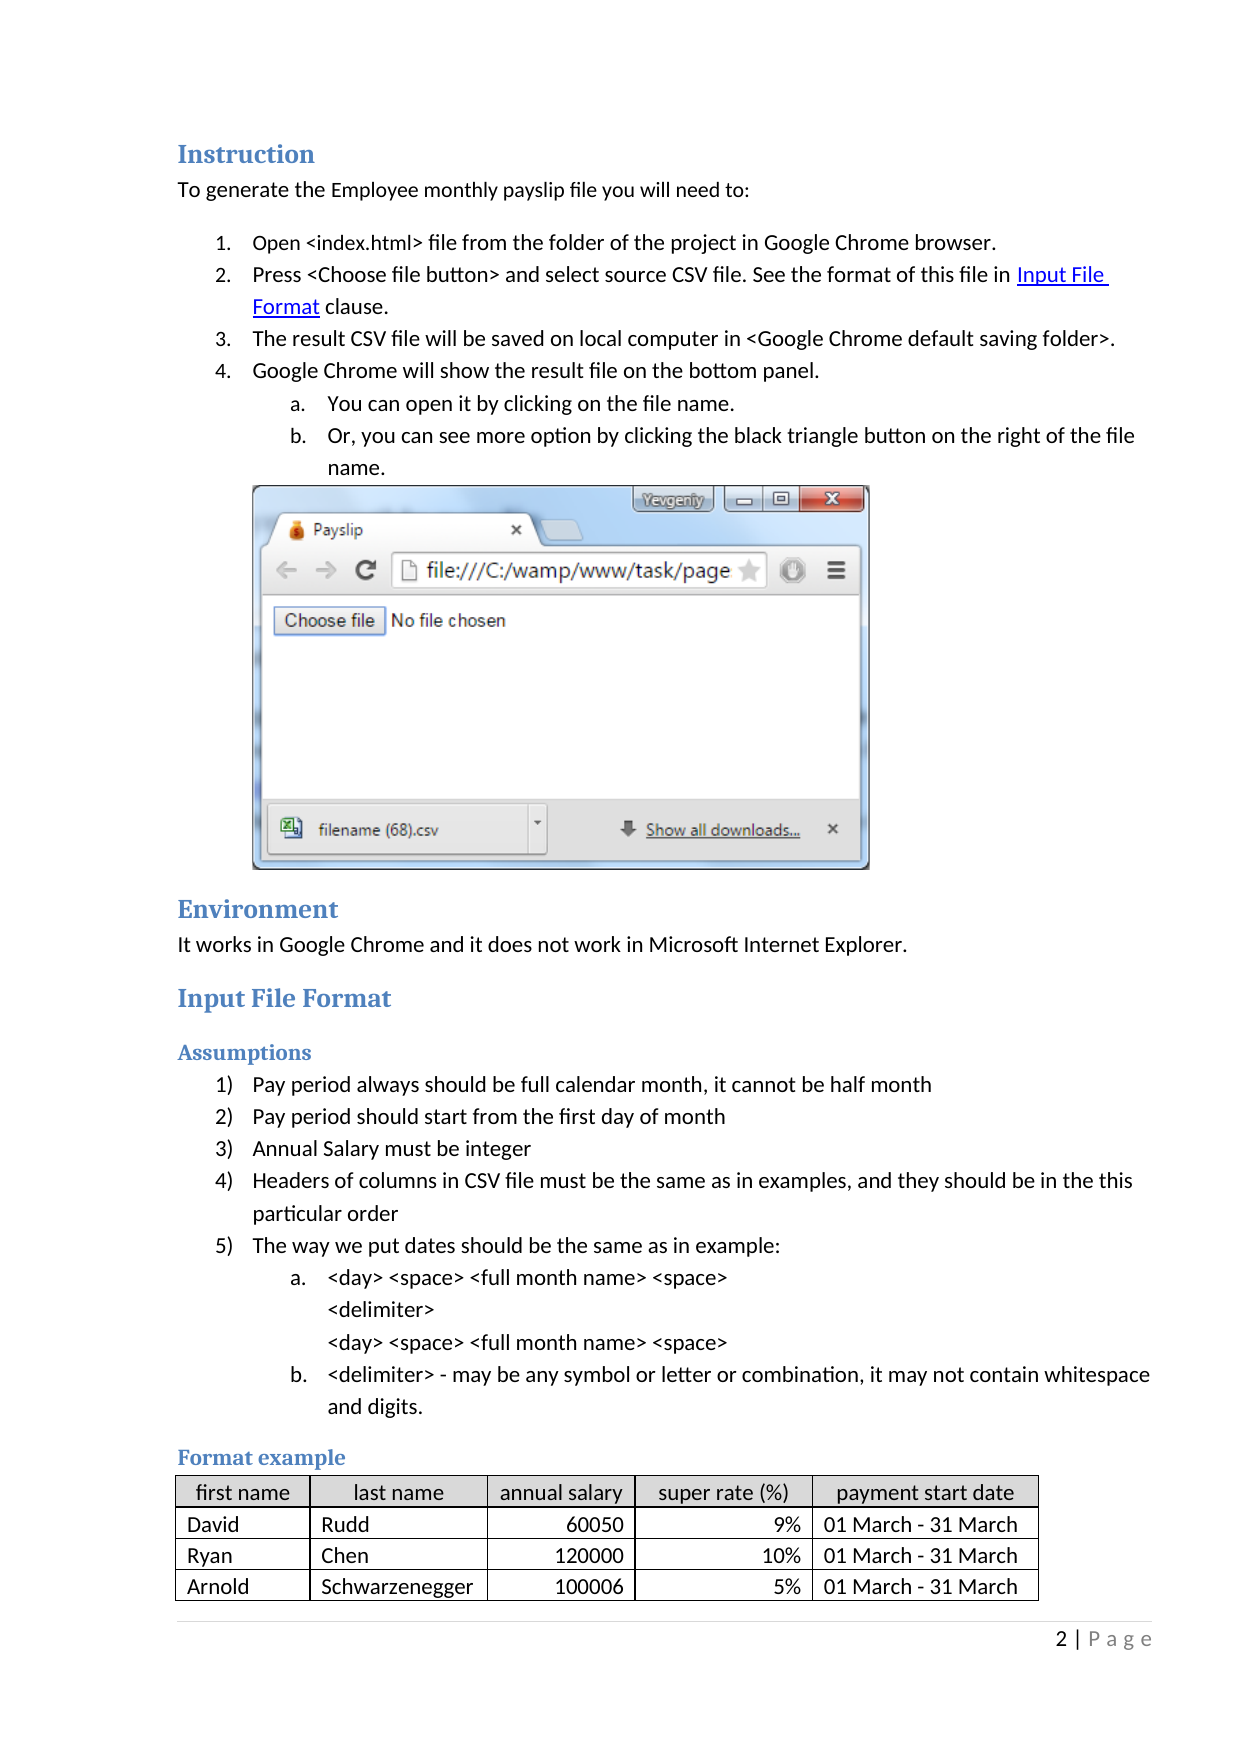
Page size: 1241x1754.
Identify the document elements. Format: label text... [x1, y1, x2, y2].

table_cell 100006 [488, 1570, 634, 1600]
table_header first name [176, 1476, 309, 1506]
list Pay period should start from the first day of month [215, 1102, 1152, 1130]
list The way we put dates should be the same as in example: [215, 1231, 1152, 1259]
table_cell 10% [636, 1539, 812, 1569]
list The result CSV file will be saved on local computer in <Google Chrome default saving folder>. [215, 324, 1152, 352]
table_header annual salary [488, 1476, 634, 1506]
subtitle Assumptions [177, 1040, 1152, 1066]
list Headers of columns in CSV file must be the same as in examples, and they should be in the this particular order [215, 1167, 1152, 1227]
subtitle Format example [177, 1445, 1152, 1471]
list <day> <space> <full month name> <space> <delimiter> <day> <space> <full month name> <space> [290, 1263, 1152, 1356]
table_cell 60050 [488, 1508, 634, 1538]
table_cell 120000 [488, 1539, 634, 1569]
table_cell 01 March - 31 March [813, 1539, 1038, 1569]
list You can open it by clicking on the file name. [290, 389, 1152, 417]
table_cell Ryan [176, 1539, 309, 1569]
table_cell Schwarzenegger [311, 1570, 487, 1600]
table_header last name [311, 1476, 487, 1506]
text To generate the Employee monthly payslip file you will need to: [177, 175, 1152, 203]
subtitle Environment [177, 894, 1152, 926]
list Annual Salary must be integer [215, 1134, 1152, 1162]
list Pay period always should be full calendar month, it cannot be half month [215, 1070, 1152, 1098]
subtitle Instruction [177, 139, 1152, 170]
table_cell 01 March - 31 March [813, 1508, 1038, 1538]
text It works in Google Chrome and it does not work in Microsoft Internet Explorer. [177, 930, 1152, 958]
subtitle Input File Format [177, 983, 1152, 1014]
list Open <index.html> file from the folder of the project in Google Chrome browser. [215, 228, 1152, 256]
table_cell 5% [636, 1570, 812, 1600]
picture [252, 485, 870, 870]
list Press <Choose file button> and select source CSV file. See the format of this file in Input File Format clause. [215, 260, 1152, 320]
table_header payment start date [813, 1476, 1038, 1506]
table_cell 01 March - 31 March [813, 1570, 1038, 1600]
table_cell 9% [636, 1508, 812, 1538]
table_cell Arnold [176, 1570, 309, 1600]
list Or, you can see more option by clicking the black triangle button on the right of the file name. [290, 421, 1152, 481]
list Google Chrome will show the result file on the bottom panel. [215, 356, 1152, 384]
table_header super rate (%) [636, 1476, 812, 1506]
table_cell Chen [311, 1539, 487, 1569]
table_cell Rudd [311, 1508, 487, 1538]
list <delimiter> - may be any symbol or letter or combination, it may not contain whitespace and digits. [290, 1360, 1152, 1420]
table_cell David [176, 1508, 309, 1538]
